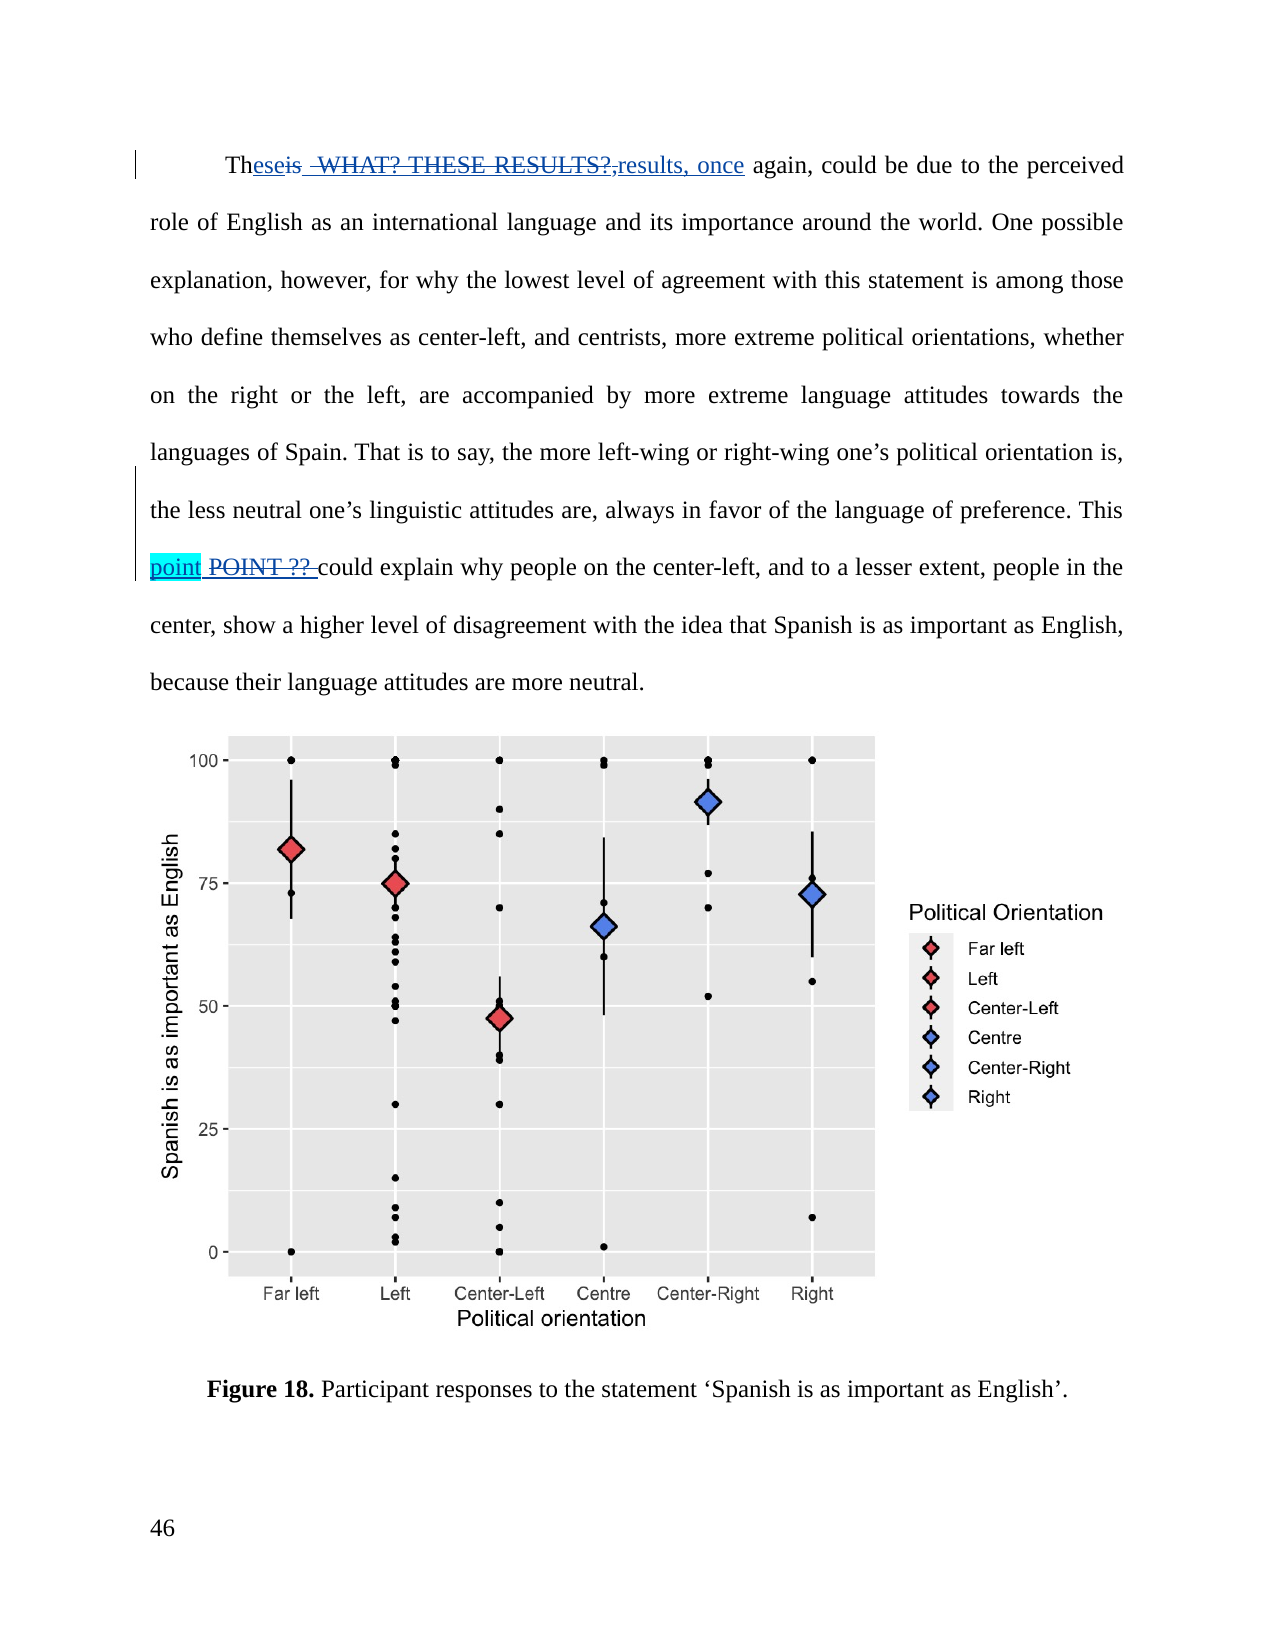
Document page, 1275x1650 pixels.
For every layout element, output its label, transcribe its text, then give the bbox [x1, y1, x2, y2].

picture [150, 725, 1125, 1341]
text Figure 18. Participant responses to the statement ‘Spanish is as important as English’. [150, 1374, 1125, 1403]
text Th again, could be due to the perceived role of English as an international language and its importance around the world. One possible explanation, however, for why the lowest level of agreement with this statement is among those who define themselves as center-left, and centrists, more extreme political orientations, whether on the right or the left, are accompanied by more extreme language attitudes towards the languages of Spain. That is to say, the more left-wing or right-wing one’s political orientation is, the less neutral one’s linguistic attitudes are, always in favor of the language of preference. This could explain why people on the center-left, and to a lesser extent, people in the center, show a higher level of disagreement with the idea that Spanish is as important as English, because their language attitudes are more neutral. [150, 150, 1125, 696]
